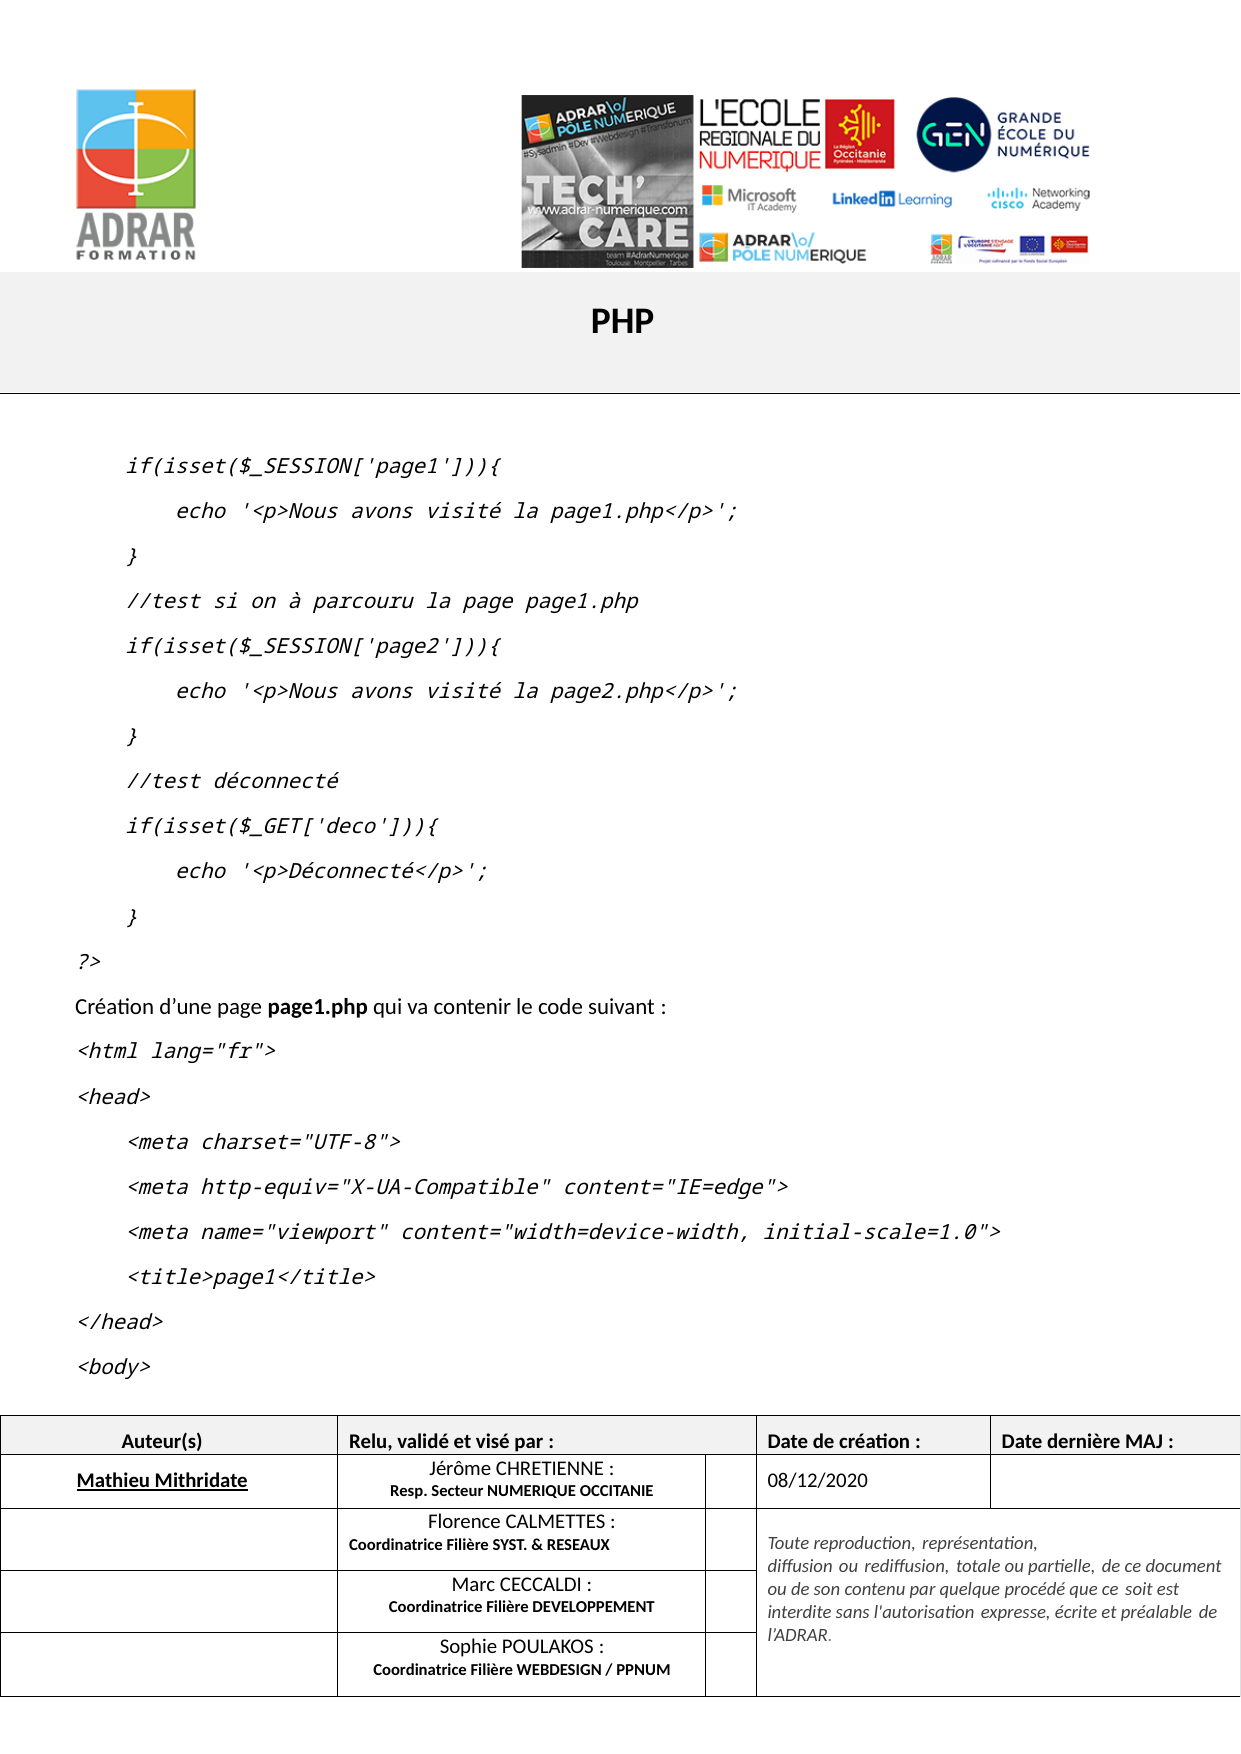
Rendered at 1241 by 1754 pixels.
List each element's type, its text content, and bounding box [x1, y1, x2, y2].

text <meta name="viewport" content="width=device-width, initial-scale=1.0"> [75, 1217, 1165, 1246]
text echo '<p>Nous avons visité la page2.php</p>'; [75, 676, 1165, 705]
text if(isset($_SESSION['page2'])){ [75, 631, 1165, 659]
text if(isset($_GET['deco'])){ [75, 812, 1165, 840]
text <body> [75, 1352, 1165, 1381]
text echo '<p>Déconnecté</p>'; [75, 857, 1165, 885]
text if(isset($_SESSION['page1'])){ [75, 451, 1165, 479]
text echo '<p>Nous avons visité la page1.php</p>'; [75, 496, 1165, 524]
text <meta http-equiv="X-UA-Compatible" content="IE=edge"> [75, 1172, 1165, 1200]
text <html lang="fr"> [75, 1037, 1165, 1065]
text </head> [75, 1307, 1165, 1336]
picture [75, 87, 197, 262]
text <meta charset="UTF-8"> [75, 1127, 1165, 1155]
text } [75, 541, 1165, 569]
text //test déconnecté [75, 766, 1165, 795]
picture [521, 95, 1093, 268]
text <title>page1</title> [75, 1262, 1165, 1291]
text Création d’une page page1.php qui va contenir le code suivant : [75, 992, 1165, 1020]
text } [75, 902, 1165, 930]
text //test si on à parcouru la page page1.php [75, 586, 1165, 614]
text <head> [75, 1082, 1165, 1110]
text } [75, 721, 1165, 750]
text ?> [75, 947, 1165, 975]
